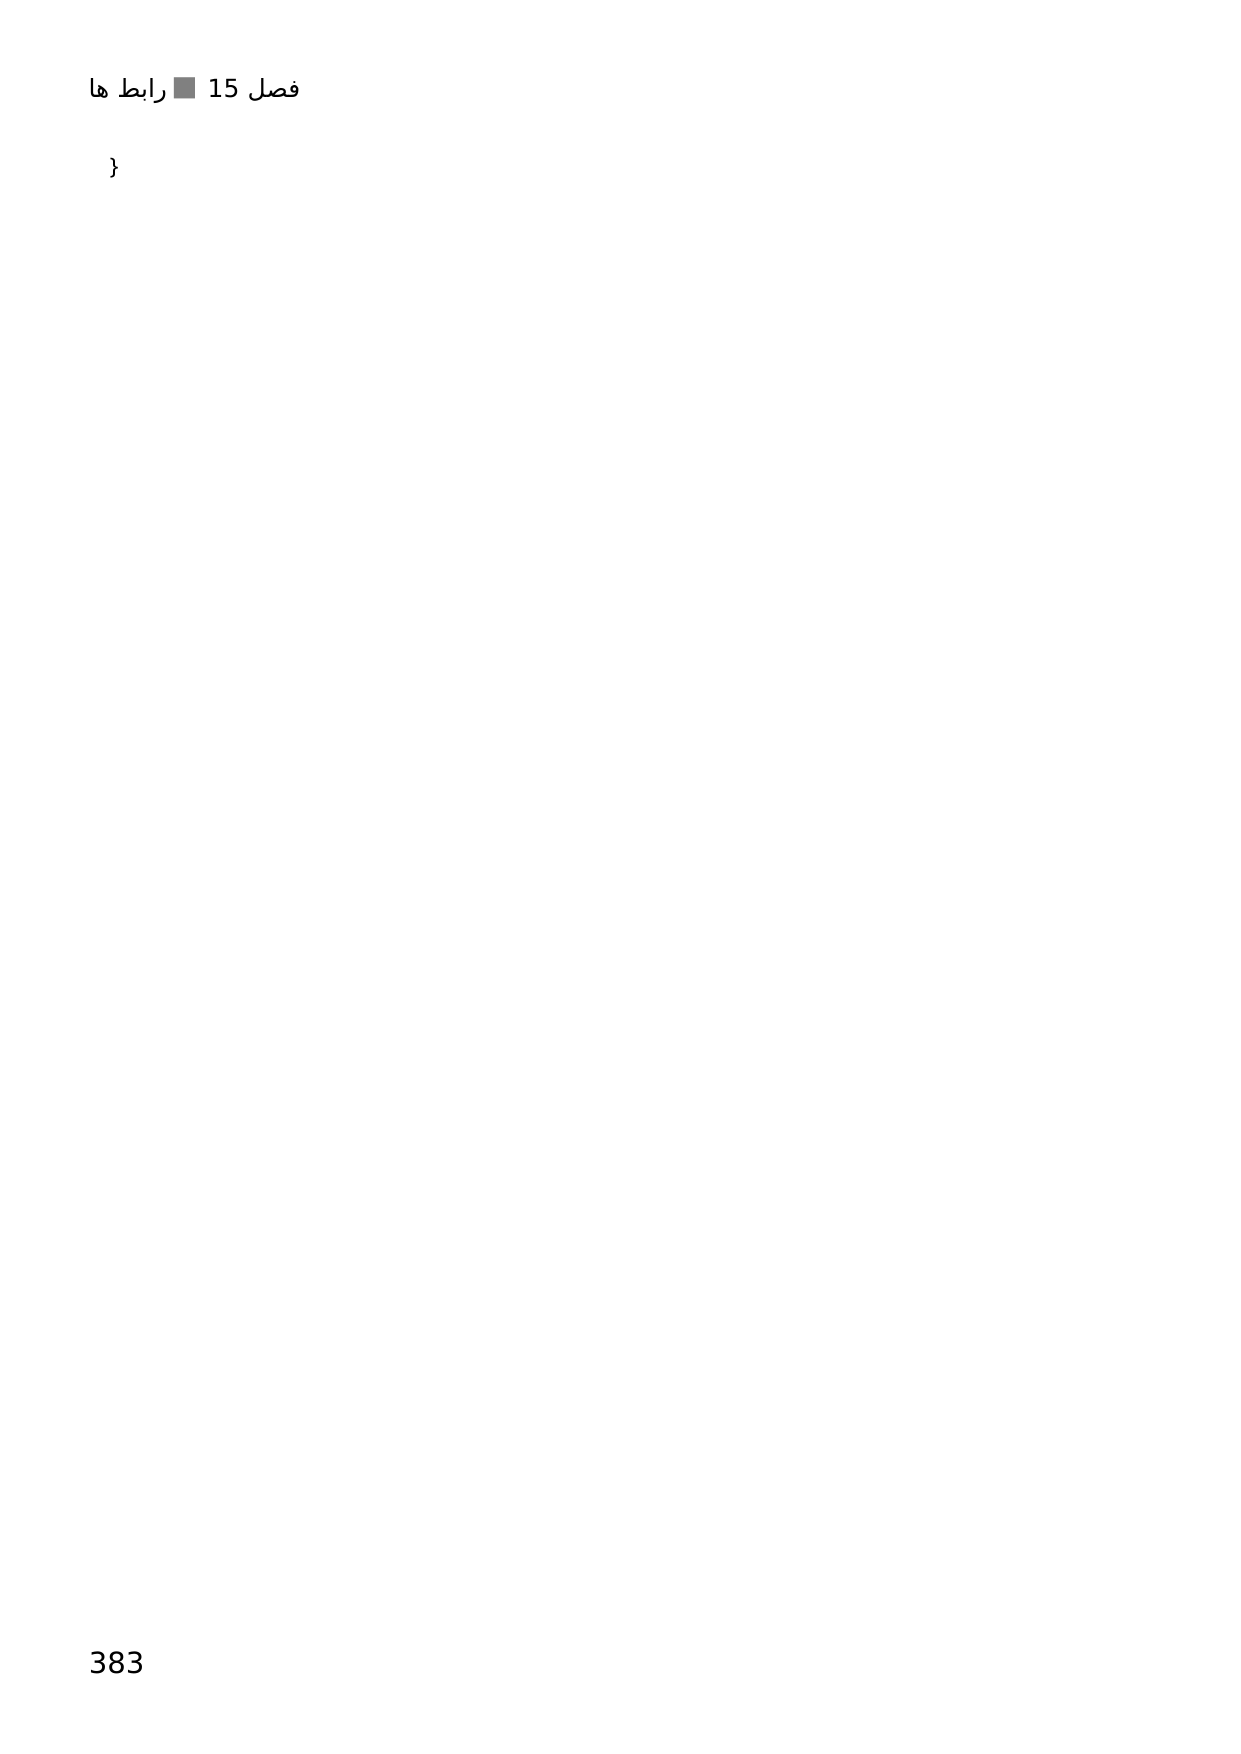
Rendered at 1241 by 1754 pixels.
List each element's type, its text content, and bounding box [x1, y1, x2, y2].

text } [89, 150, 1092, 181]
